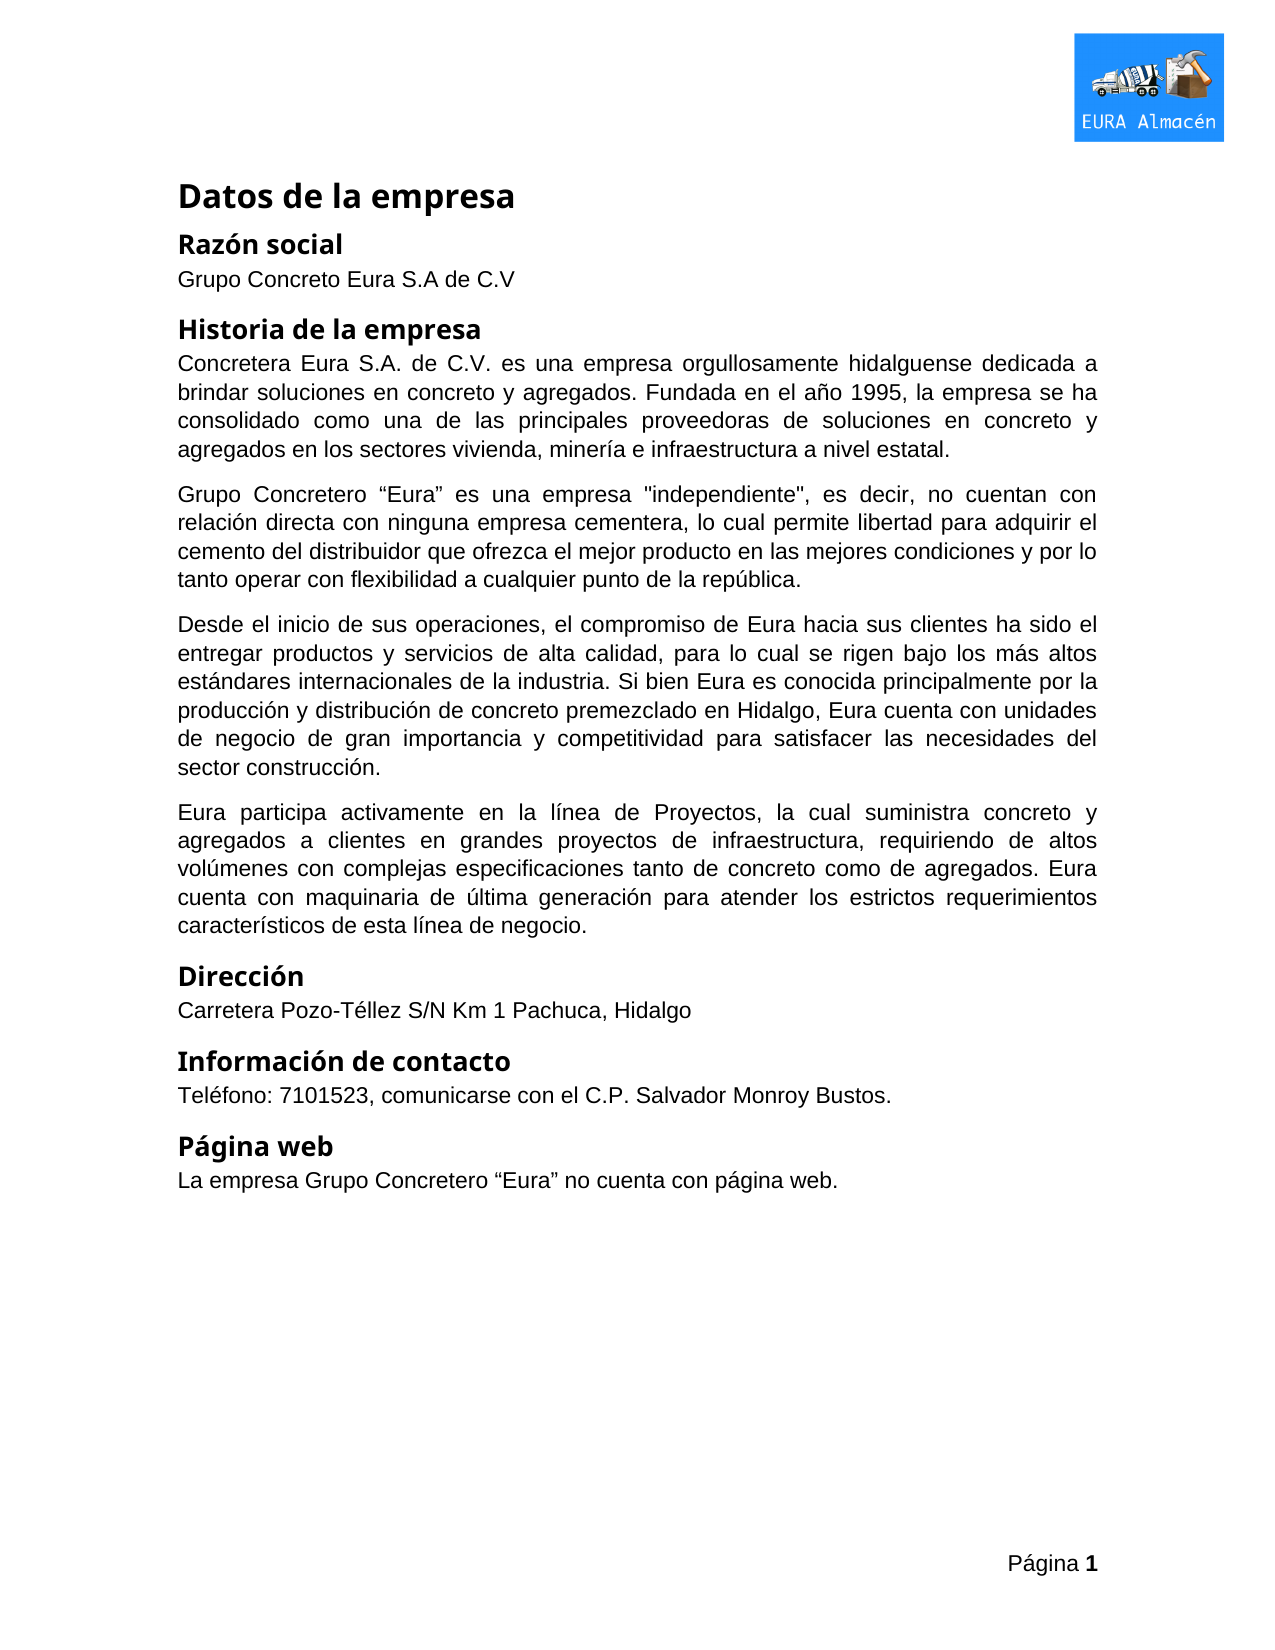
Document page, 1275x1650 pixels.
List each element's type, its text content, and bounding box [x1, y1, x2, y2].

text Carretera Pozo-Téllez S/N Km 1 Pachuca, Hidalgo [177, 997, 1098, 1023]
text Eura participa activamente en la línea de Proyectos, la cual suministra concreto y agregados a clientes en grandes proyectos de infraestructura, requiriendo de altos volúmenes con complejas especificaciones tanto de concreto como de agregados. Eura cuenta con maquinaria de última generación para atender los estrictos requerimientos característicos de esta línea de negocio. [177, 798, 1098, 939]
text Desde el inicio de sus operaciones, el compromiso de Eura hacia sus clientes ha sido el entregar productos y servicios de alta calidad, para lo cual se rigen bajo los más altos estándares internacionales de la industria. Si bien Eura es conocida principalmente por la producción y distribución de concreto premezclado en Hidalgo, Eura cuenta con unidades de negocio de gran importancia y competitividad para satisfacer las necesidades del sector construcción. [177, 611, 1098, 780]
text Teléfono: 7101523, comunicarse con el C.P. Salvador Monroy Bustos. [177, 1082, 1098, 1108]
subtitle Historia de la empresa [177, 311, 1098, 347]
text Grupo Concreto Eura S.A de C.V [177, 266, 1098, 292]
picture [1071, 31, 1225, 141]
text La empresa Grupo Concretero “Eura” no cuenta con página web. [177, 1167, 1098, 1193]
subtitle Razón social [177, 226, 1098, 263]
text Concretera Eura S.A. de C.V. es una empresa orgullosamente hidalguense dedicada a brindar soluciones en concreto y agregados. Fundada en el año 1995, la empresa se ha consolidado como una de las principales proveedoras de soluciones en concreto y agregados en los sectores vivienda, minería e infraestructura a nivel estatal. [177, 350, 1098, 462]
text Grupo Concretero “Eura” es una empresa "independiente", es decir, no cuentan con relación directa con ninguna empresa cementera, lo cual permite libertad para adquirir el cemento del distribuidor que ofrezca el mejor producto en las mejores condiciones y por lo tanto operar con flexibilidad a cualquier punto de la república. [177, 481, 1098, 592]
subtitle Dirección [177, 957, 1098, 994]
subtitle Datos de la empresa [177, 173, 1098, 218]
subtitle Página web [177, 1127, 1098, 1164]
subtitle Información de contacto [177, 1042, 1098, 1079]
